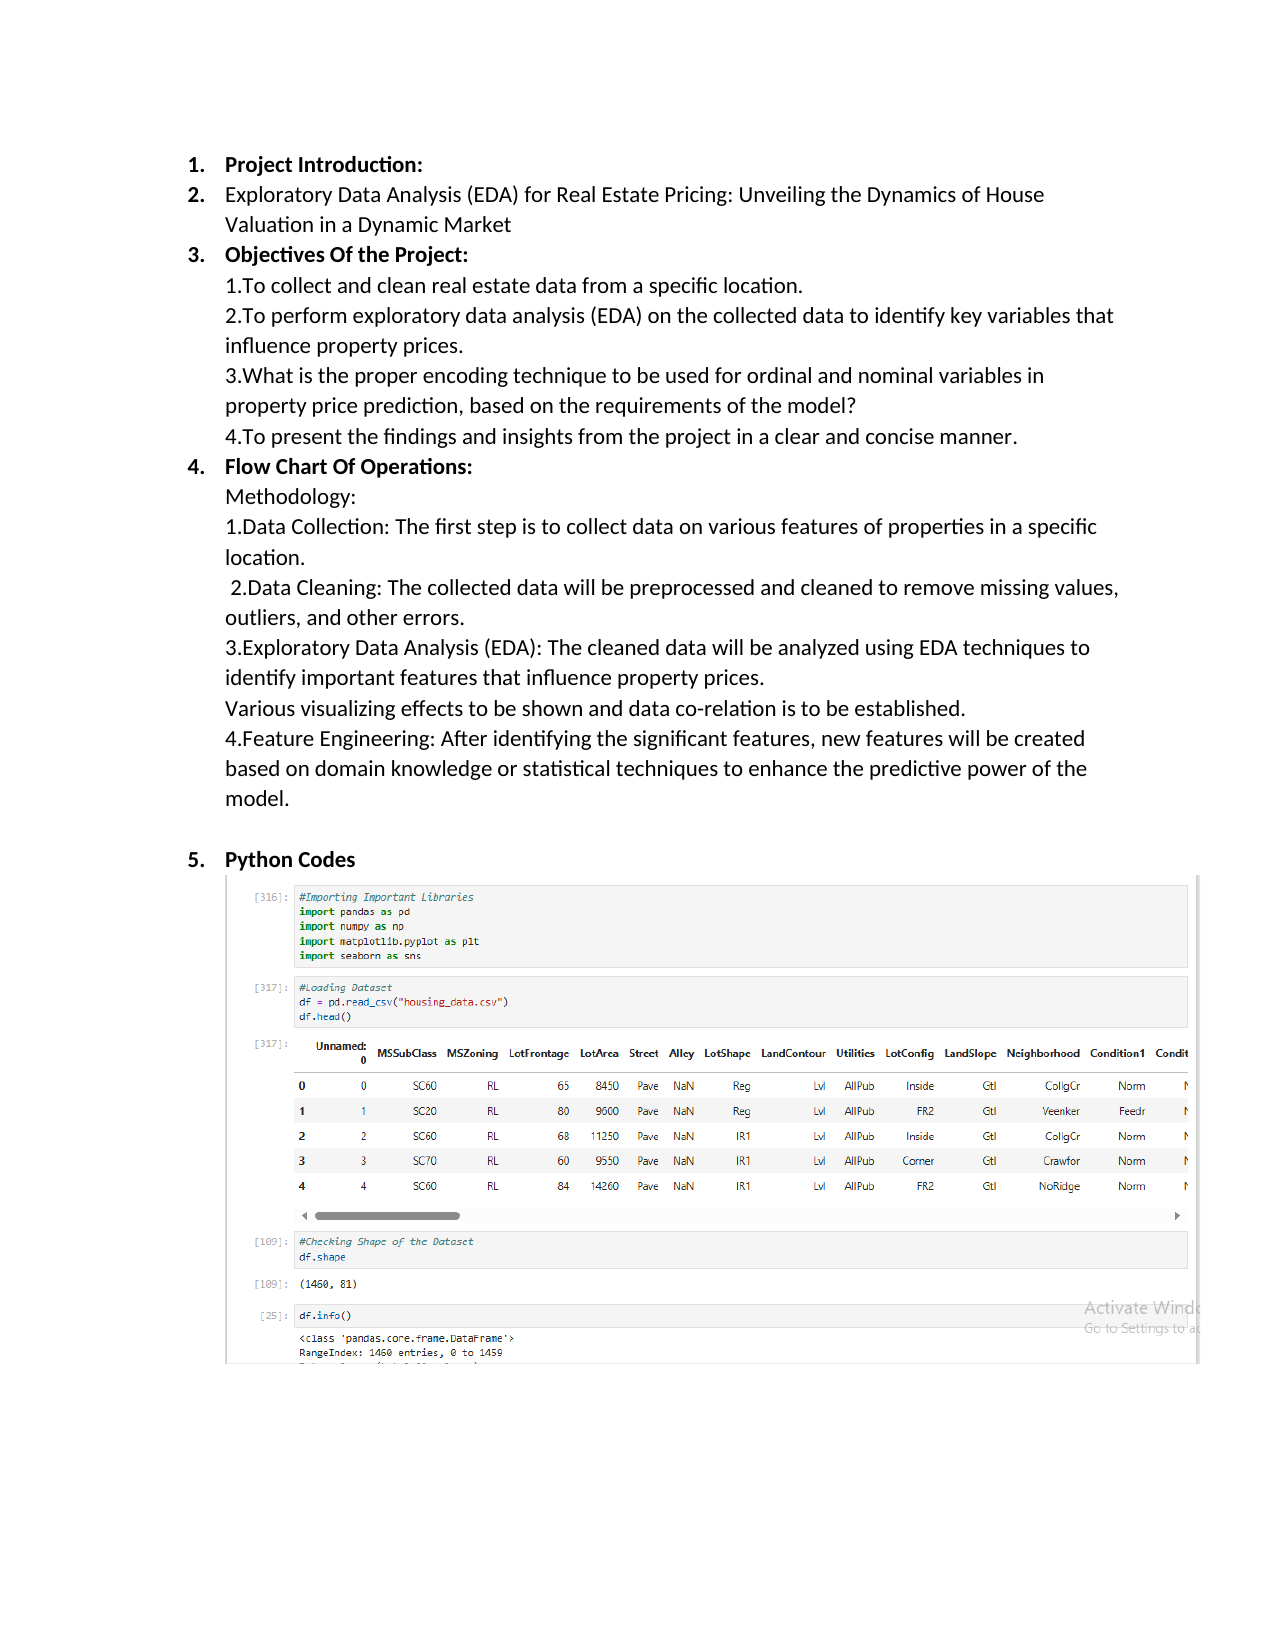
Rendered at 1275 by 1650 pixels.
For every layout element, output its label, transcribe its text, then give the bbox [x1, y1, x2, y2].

list Exploratory Data Analysis (EDA) for Real Estate Pricing: Unveiling the Dynamics of House Valuation in a Dynamic Market [187, 180, 1125, 238]
list Flow Chart Of Operations: [187, 452, 1125, 480]
list 2.Data Cleaning: The collected data will be preprocessed and cleaned to remove missing values, outliers, and other errors. [225, 573, 1125, 631]
list Various visualizing effects to be shown and data co-relation is to be established. [225, 694, 1125, 722]
list Python Codes [187, 845, 1125, 873]
list 2.To perform exploratory data analysis (EDA) on the collected data to identify key variables that influence property prices. [225, 301, 1125, 359]
list 3.What is the proper encoding technique to be used for ordinal and nominal variables in property price prediction, based on the requirements of the model? [225, 361, 1125, 420]
list 4.Feature Engineering: After identifying the significant features, new features will be created based on domain knowledge or statistical techniques to enhance the predictive power of the model. [225, 724, 1125, 812]
list 1.To collect and clean real estate data from a specific location. [225, 271, 1125, 299]
list 4.To present the findings and insights from the project in a clear and concise manner. [225, 422, 1125, 450]
list 1.Data Collection: The first step is to collect data on various features of properties in a specific location. [225, 512, 1125, 571]
list 3.Exploratory Data Analysis (EDA): The cleaned data will be analyzed using EDA techniques to identify important features that influence property prices. [225, 633, 1125, 692]
list Methodology: [225, 482, 1125, 510]
list Project Introduction: [187, 150, 1125, 178]
list Objectives Of the Project: [187, 241, 1125, 269]
picture [225, 875, 1200, 1364]
